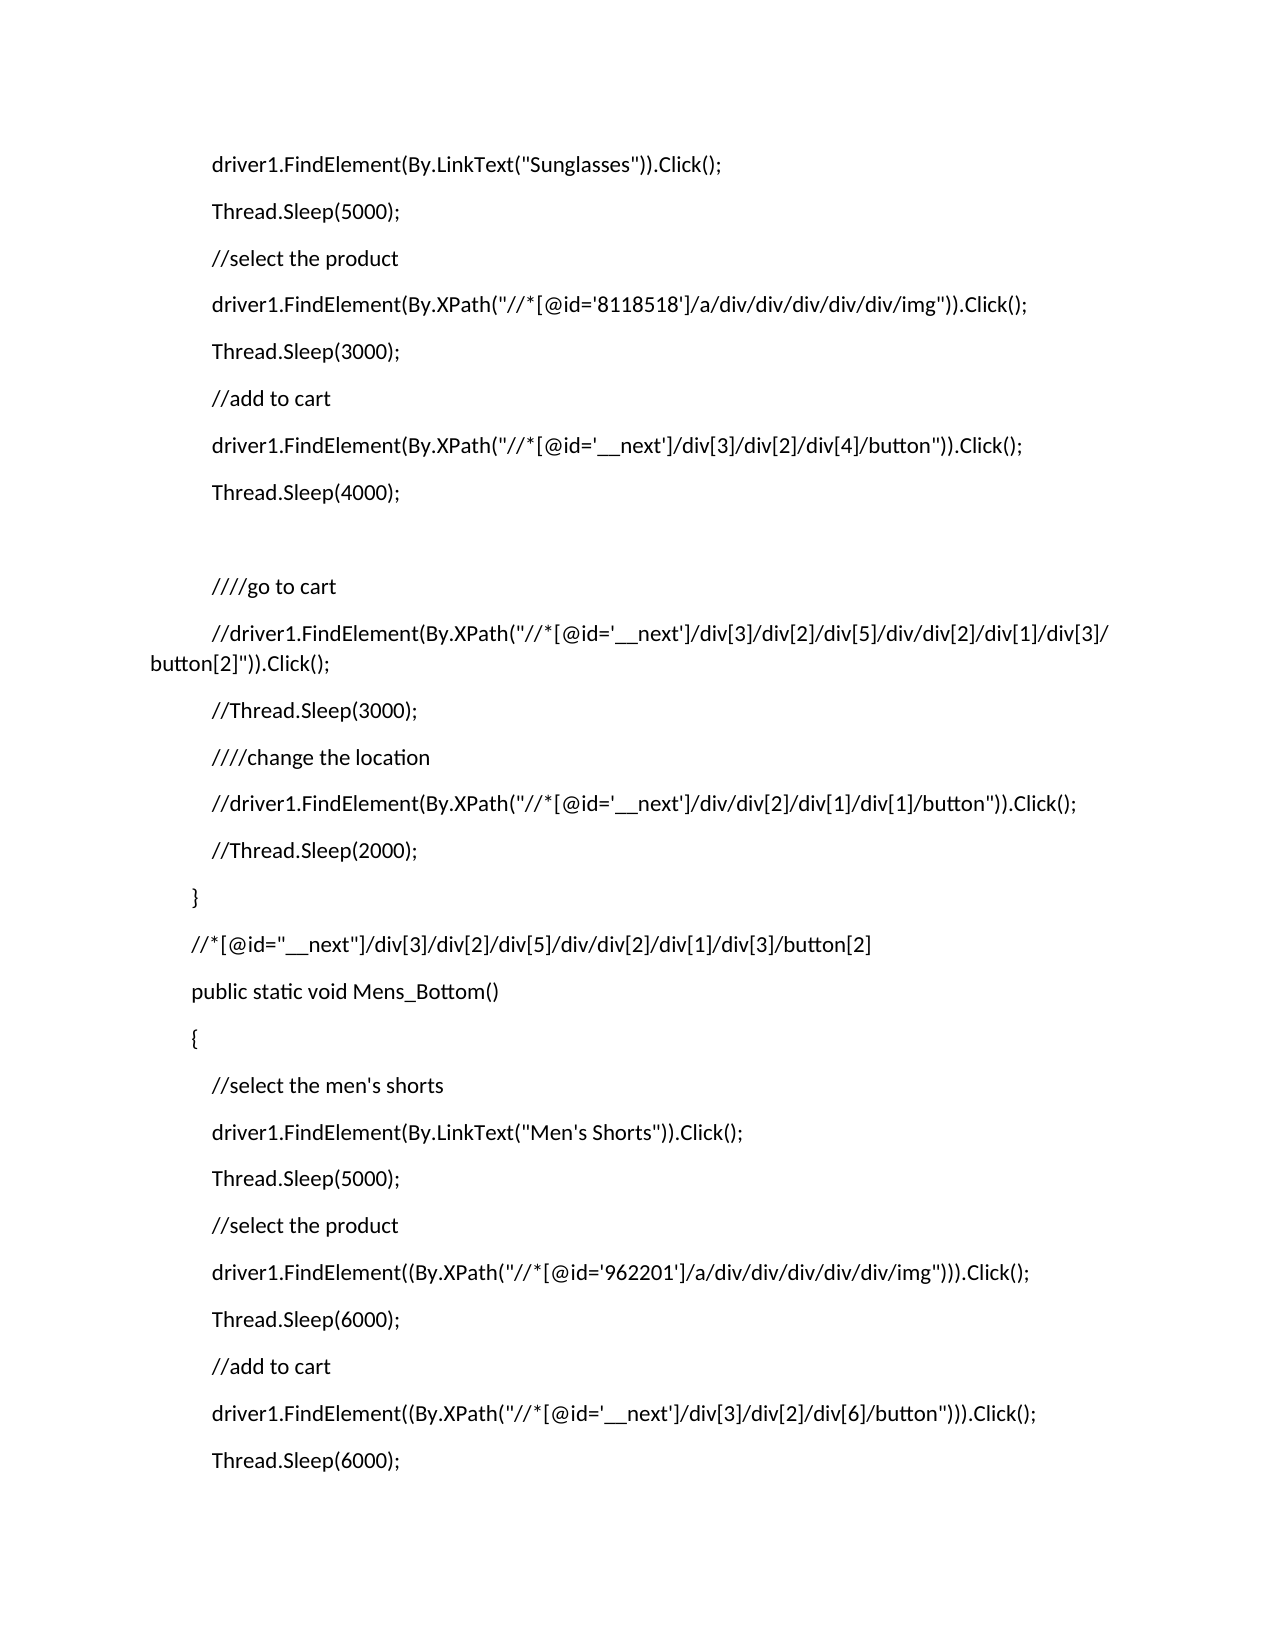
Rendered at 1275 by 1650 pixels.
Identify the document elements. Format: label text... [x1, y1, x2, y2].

text //*[@id="__next"]/div[3]/div[2]/div[5]/div/div[2]/div[1]/div[3]/button[2] [150, 930, 1125, 958]
text //add to cart [150, 384, 1125, 412]
text //driver1.FindElement(By.XPath("//*[@id='__next']/div[3]/div[2]/div[5]/div/div[2]/div[1]/div[3]/button[2]")).Click(); [150, 619, 1125, 677]
text ////change the location [150, 743, 1125, 771]
text } [150, 883, 1125, 911]
text //driver1.FindElement(By.XPath("//*[@id='__next']/div/div[2]/div[1]/div[1]/button")).Click(); [150, 789, 1125, 818]
text Thread.Sleep(5000); [150, 197, 1125, 225]
text Thread.Sleep(5000); [150, 1164, 1125, 1193]
text Thread.Sleep(4000); [150, 478, 1125, 506]
text //Thread.Sleep(3000); [150, 696, 1125, 724]
text driver1.FindElement(By.LinkText("Men's Shorts")).Click(); [150, 1118, 1125, 1146]
text //select the product [150, 1211, 1125, 1239]
text Thread.Sleep(6000); [150, 1305, 1125, 1333]
text //Thread.Sleep(2000); [150, 836, 1125, 864]
text driver1.FindElement(By.XPath("//*[@id='8118518']/a/div/div/div/div/div/img")).Click(); [150, 291, 1125, 319]
text driver1.FindElement((By.XPath("//*[@id='__next']/div[3]/div[2]/div[6]/button"))).Click(); [150, 1399, 1125, 1427]
text //select the men's shorts [150, 1071, 1125, 1099]
text Thread.Sleep(3000); [150, 337, 1125, 366]
text Thread.Sleep(6000); [150, 1446, 1125, 1474]
text //select the product [150, 244, 1125, 272]
text //add to cart [150, 1352, 1125, 1380]
text { [150, 1024, 1125, 1052]
text driver1.FindElement(By.LinkText("Sunglasses")).Click(); [150, 150, 1125, 178]
text ////go to cart [150, 572, 1125, 600]
text driver1.FindElement(By.XPath("//*[@id='__next']/div[3]/div[2]/div[4]/button")).Click(); [150, 431, 1125, 459]
text public static void Mens_Bottom() [150, 977, 1125, 1005]
text driver1.FindElement((By.XPath("//*[@id='962201']/a/div/div/div/div/div/img"))).Click(); [150, 1258, 1125, 1286]
